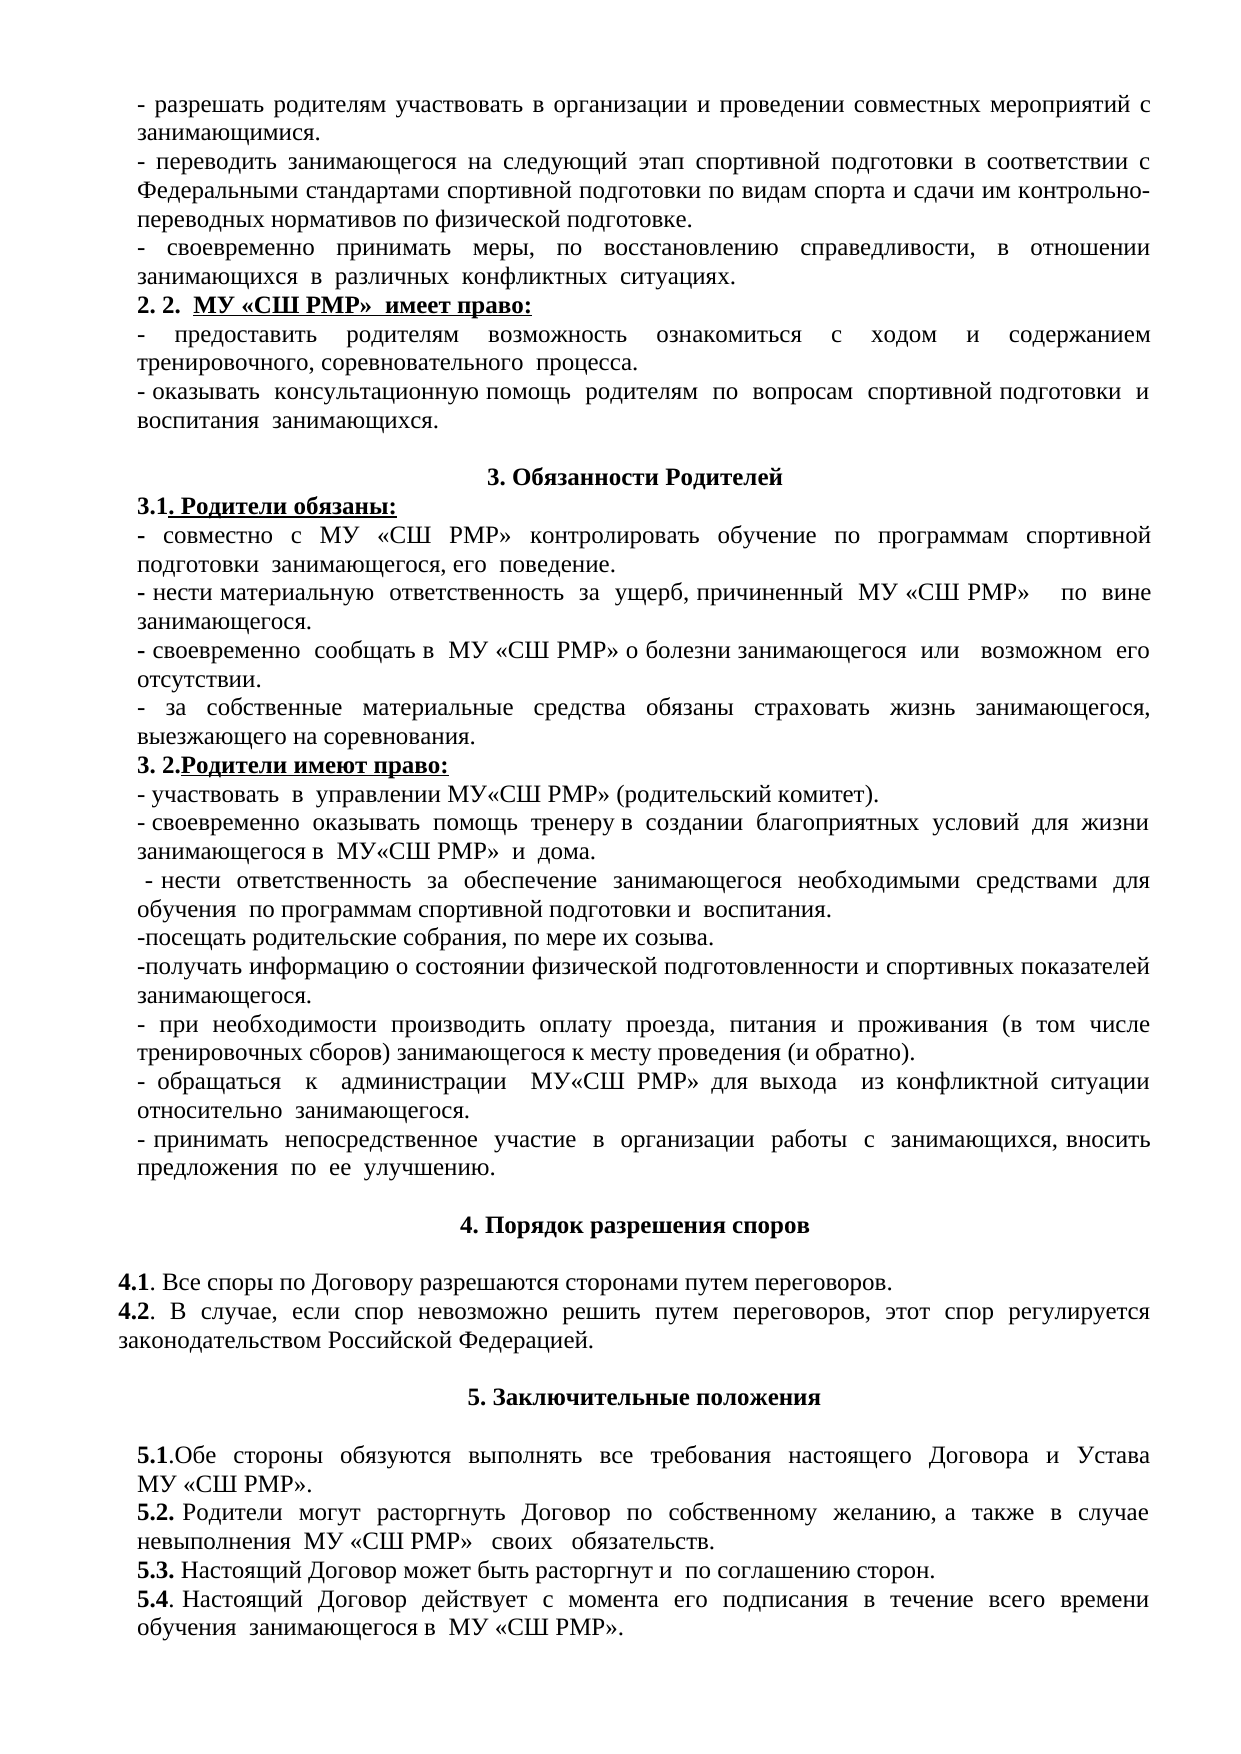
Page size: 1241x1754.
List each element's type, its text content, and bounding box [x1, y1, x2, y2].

text 2. 2. МУ «СШ РМР» имеет право: [137, 290, 1152, 319]
text - своевременно принимать меры, по восстановлению справедливости, в отношении занимающихся в различных конфликтных ситуациях. [137, 232, 1152, 290]
text - оказывать консультационную помощь родителям по вопросам спортивной подготовки и воспитания занимающихся. [137, 376, 1152, 434]
text 3.1. Родители обязаны: [137, 491, 1152, 520]
text - своевременно сообщать в МУ «СШ РМР» о болезни занимающегося или возможном его отсутствии. [137, 635, 1152, 692]
text 5. Заключительные положения [137, 1382, 1152, 1411]
text - за собственные материальные средства обязаны страховать жизнь занимающегося, выезжающего на соревнования. [137, 692, 1152, 750]
text - совместно с МУ «СШ РМР» контролировать обучение по программам спортивной подготовки занимающегося, его поведение. [137, 520, 1152, 577]
text 5.2. Родители могут расторгнуть Договор по собственному желанию, а также в случае невыполнения МУ «СШ РМР» своих обязательств. [137, 1497, 1152, 1555]
text - обращаться к администрации МУ«СШ РМР» для выхода из конфликтной ситуации относительно занимающегося. [137, 1066, 1152, 1124]
text - нести материальную ответственность за ущерб, причиненный МУ «СШ РМР» по вине занимающегося. [137, 577, 1152, 635]
text - нести ответственность за обеспечение занимающегося необходимыми средствами для обучения по программам спортивной подготовки и воспитания. [137, 865, 1152, 922]
text 5.4. Настоящий Договор действует с момента его подписания в течение всего времени обучения занимающегося в МУ «СШ РМР». [137, 1584, 1152, 1641]
text - принимать непосредственное участие в организации работы с занимающихся, вносить предложения по ее улучшению. [137, 1124, 1152, 1181]
text 3. 2.Родители имеют право: [137, 750, 1152, 779]
text - участвовать в управлении МУ«СШ РМР» (родительский комитет). [137, 779, 1152, 807]
text 4.2. В случае, если спор невозможно решить путем переговоров, этот спор регулируется законодательством Российской Федерацией. [118, 1296, 1152, 1354]
text -получать информацию о состоянии физической подготовленности и спортивных показателей занимающегося. [137, 951, 1152, 1009]
text 4. Порядок разрешения споров [118, 1210, 1152, 1239]
text 5.1.Обе стороны обязуются выполнять все требования настоящего Договора и Устава МУ «СШ РМР». [137, 1440, 1152, 1497]
text - переводить занимающегося на следующий этап спортивной подготовки в соответствии с Федеральными стандартами спортивной подготовки по видам спорта и сдачи им контрольно-переводных нормативов по физической подготовке. [137, 146, 1152, 232]
text 4.1. Все споры по Договору разрешаются сторонами путем переговоров. [118, 1267, 1152, 1296]
text - предоставить родителям возможность ознакомиться с ходом и содержанием тренировочного, соревновательного процесса. [137, 319, 1152, 376]
text - при необходимости производить оплату проезда, питания и проживания (в том числе тренировочных сборов) занимающегося к месту проведения (и обратно). [137, 1009, 1152, 1066]
text - своевременно оказывать помощь тренеру в создании благоприятных условий для жизни занимающегося в МУ«СШ РМР» и дома. [137, 807, 1152, 865]
text 3. Обязанности Родителей [118, 462, 1152, 491]
text 5.3. Настоящий Договор может быть расторгнут и по соглашению сторон. [137, 1555, 1152, 1584]
text - разрешать родителям участвовать в организации и проведении совместных мероприятий с занимающимися. [137, 89, 1152, 146]
text -посещать родительские собрания, по мере их созыва. [137, 922, 1152, 951]
